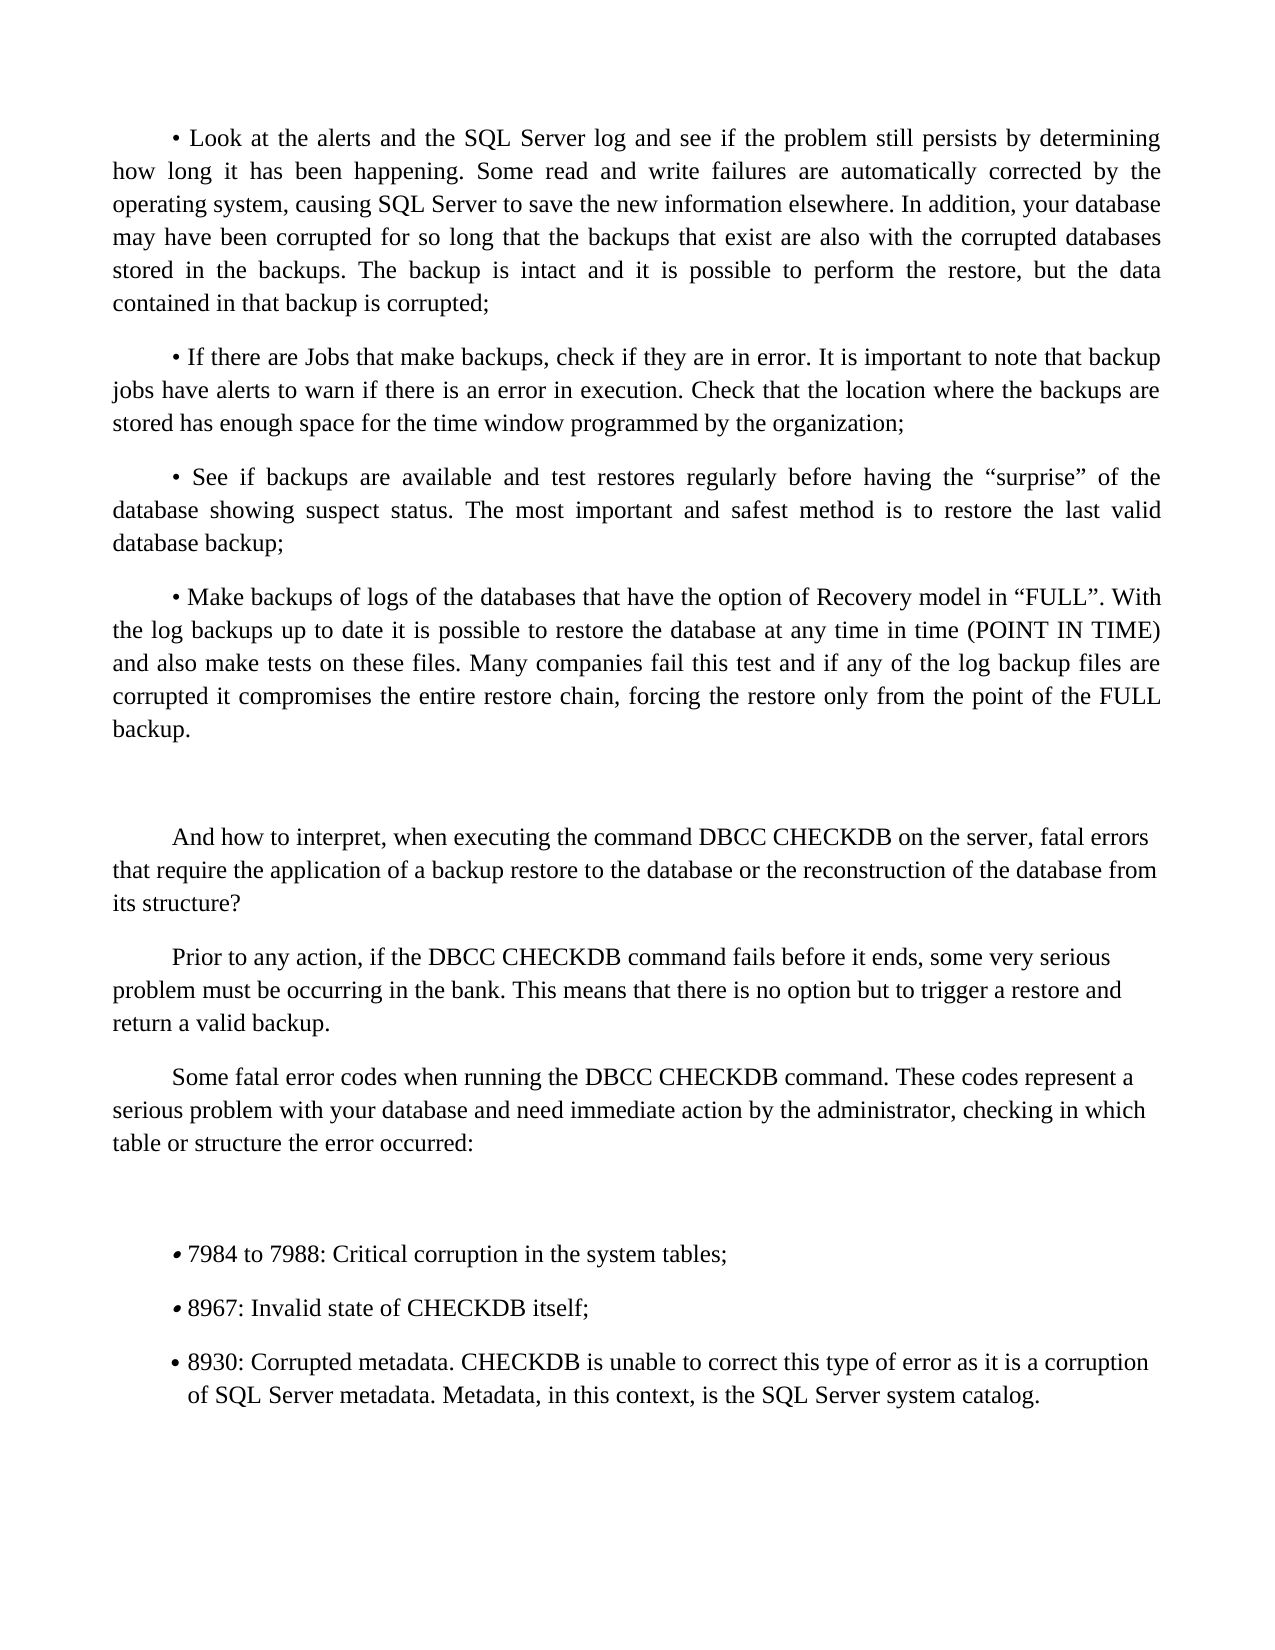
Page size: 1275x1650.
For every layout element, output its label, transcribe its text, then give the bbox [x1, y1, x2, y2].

text Some fatal error codes when running the DBCC CHECKDB command. These codes represent a serious problem with your database and need immediate action by the administrator, checking in which table or structure the error occurred: [112, 1062, 1162, 1156]
text And how to interpret, when executing the command DBCC CHECKDB on the server, fatal errors that require the application of a backup restore to the database or the reconstruction of the database from its structure? [112, 822, 1162, 917]
text Prior to any action, if the DBCC CHECKDB command fails before it ends, some very serious problem must be occurring in the bank. This means that there is no option but to trigger a restore and return a valid backup. [112, 942, 1162, 1037]
text • Make backups of logs of the databases that have the option of Recovery model in “FULL”. With the log backups up to date it is possible to restore the database at any time in time (POINT IN TIME) and also make tests on these files. Many companies fail this test and if any of the log backup files are corrupted it compromises the entire restore chain, forcing the restore only from the point of the FULL backup. [112, 582, 1162, 743]
text • Look at the alerts and the SQL Server log and see if the problem still persists by determining how long it has been happening. Some read and write failures are automatically corrected by the operating system, causing SQL Server to save the new information elsewhere. In addition, your database may have been corrupted for so long that the backups that exist are also with the corrupted databases stored in the backups. The backup is intact and it is possible to perform the restore, but the data contained in that backup is corrupted; [112, 123, 1162, 317]
text • See if backups are available and test restores regularly before having the “surprise” of the database showing suspect status. The most important and safest method is to restore the last valid database backup; [112, 462, 1162, 557]
list 8967: Invalid state of CHECKDB itself; [172, 1293, 1162, 1322]
text • If there are Jobs that make backups, check if they are in error. It is important to note that backup jobs have alerts to warn if there is an error in execution. Check that the location where the backups are stored has enough space for the time window programmed by the organization; [112, 342, 1162, 437]
list 8930: Corrupted metadata. CHECKDB is unable to correct this type of error as it is a corruption of SQL Server metadata. Metadata, in this context, is the SQL Server system catalog. [172, 1347, 1162, 1409]
list 7984 to 7988: Critical corruption in the system tables; [172, 1239, 1162, 1268]
